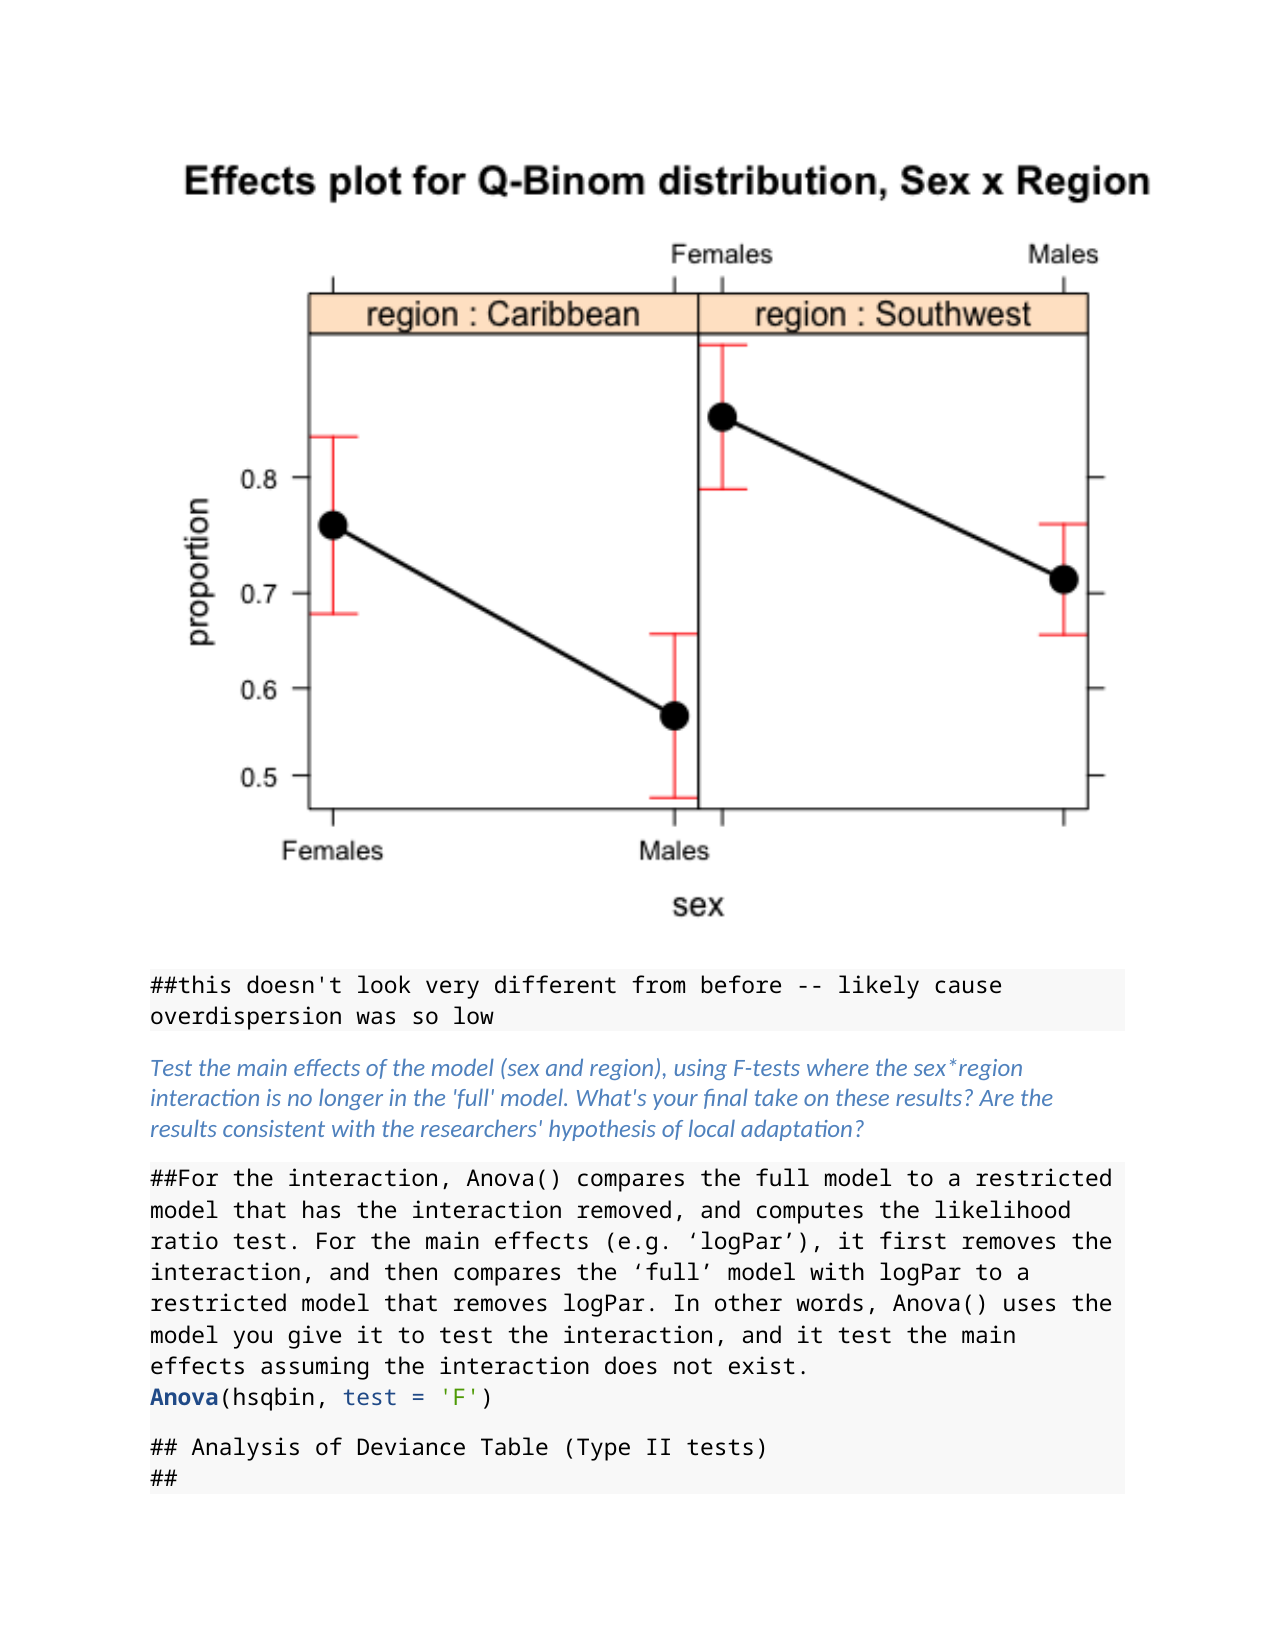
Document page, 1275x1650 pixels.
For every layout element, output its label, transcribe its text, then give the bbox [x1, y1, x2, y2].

subtitle Test the main effects of the model (sex and region), using F-tests where the sex*region interaction is no longer in the 'full' model. What's your final take on these results? Are the results consistent with the researchers' hypothesis of local adaptation? [150, 1052, 1125, 1144]
picture [168, 150, 1169, 950]
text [150, 1431, 1125, 1494]
text ##this doesn't look very different from before -- likely cause overdispersion was so low [494, 969, 1125, 1031]
text ##For the interaction, Anova() compares the full model to a restricted model that has the interaction removed, and computes the likelihood ratio test. For the main effects (e.g. ‘logPar’), it first removes the interaction, and then compares the ‘full’ model with logPar to a restricted model that removes logPar. In other words, Anova() uses the model you give it to test the interaction, and it test the main effects assuming the interaction does not exist. Anova(hsqbin, test = 'F') [150, 1162, 1125, 1412]
